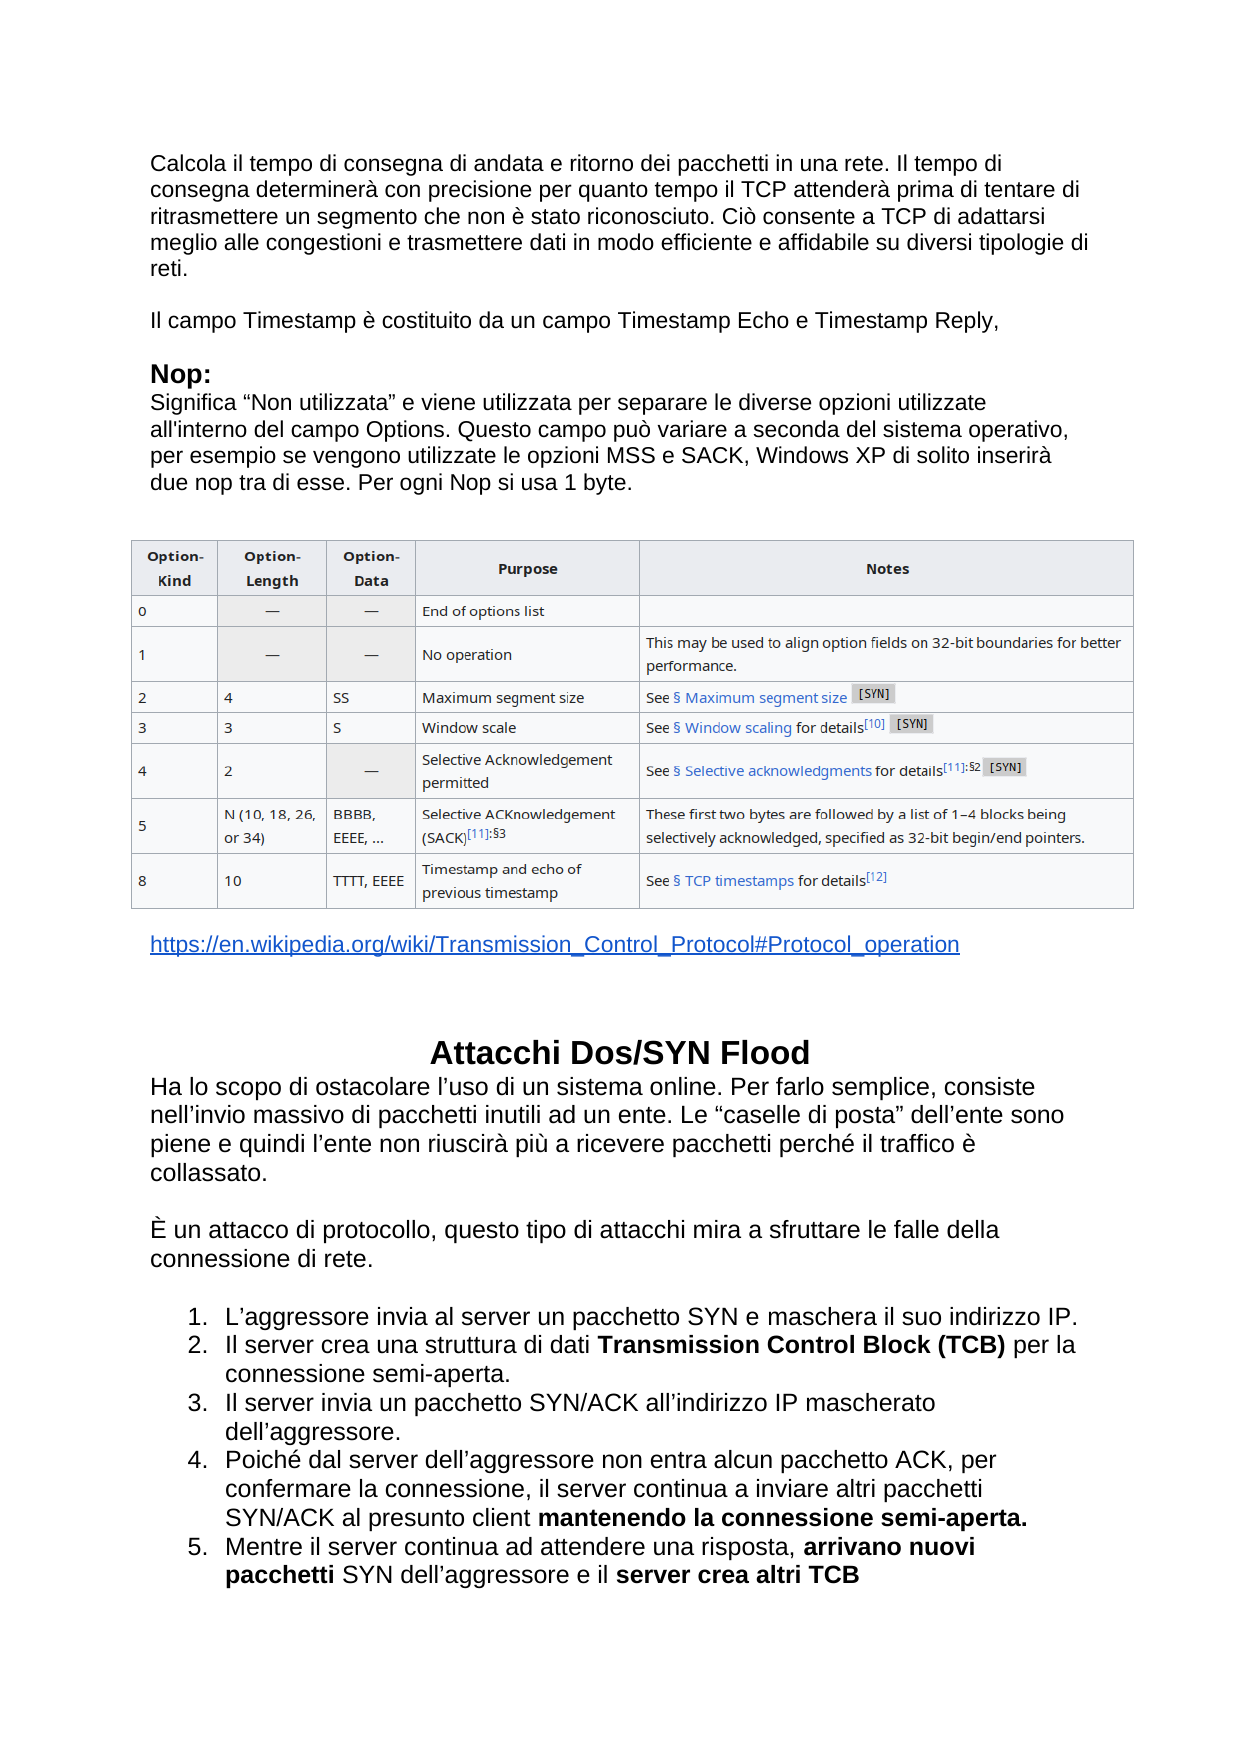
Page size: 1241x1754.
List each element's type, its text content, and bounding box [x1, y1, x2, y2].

list Il server crea una struttura di dati Transmission Control Block (TCB) per la connessione semi-aperta. [187, 1331, 1090, 1388]
text Ha lo scopo di ostacolare l’uso di un sistema online. Per farlo semplice, consiste nell’invio massivo di pacchetti inutili ad un ente. Le “caselle di posta” dell’ente sono piene e quindi l’ente non riuscirà più a ricevere pacchetti perché il traffico è collassato. [150, 1072, 1090, 1187]
text Nop: [150, 358, 1090, 389]
list Il server invia un pacchetto SYN/ACK all’indirizzo IP mascherato dell’aggressore. [187, 1388, 1090, 1446]
text Il campo Timestamp è costituito da un campo Timestamp Echo e Timestamp Reply, [150, 307, 1090, 333]
list Poiché dal server dell’aggressore non entra alcun pacchetto ACK, per confermare la connessione, il server continua a inviare altri pacchetti SYN/ACK al presunto client mantenendo la connessione semi-aperta. [187, 1446, 1090, 1532]
text È un attacco di protocollo, questo tipo di attacchi mira a sfruttare le falle della connessione di rete. [150, 1216, 1090, 1273]
text Calcola il tempo di consegna di andata e ritorno dei pacchetti in una rete. Il tempo di consegna determinerà con precisione per quanto tempo il TCP attenderà prima di tentare di ritrasmettere un segmento che non è stato riconosciuto. Ciò consente a TCP di adattarsi meglio alle congestioni e trasmettere dati in modo efficiente e affidabile su diversi tipologie di reti. [150, 150, 1090, 282]
picture [95, 523, 1146, 917]
list Mentre il server continua ad attendere una risposta, arrivano nuovi pacchetti SYN dell’aggressore e il server crea altri TCB [187, 1532, 1090, 1589]
text Attacchi Dos/SYN Flood [150, 1033, 1090, 1072]
text Significa “Non utilizzata” e viene utilizzata per separare le diverse opzioni utilizzate all'interno del campo Options. Questo campo può variare a seconda del sistema operativo, per esempio se vengono utilizzate le opzioni MSS e SACK, Windows XP di solito inserirà due nop tra di esse. Per ogni Nop si usa 1 byte. [150, 389, 1090, 495]
text https://en.wikipedia.org/wiki/Transmission_Control_Protocol#Protocol_operation [150, 931, 1090, 957]
list L’aggressore invia al server un pacchetto SYN e maschera il suo indirizzo IP. [187, 1302, 1090, 1331]
